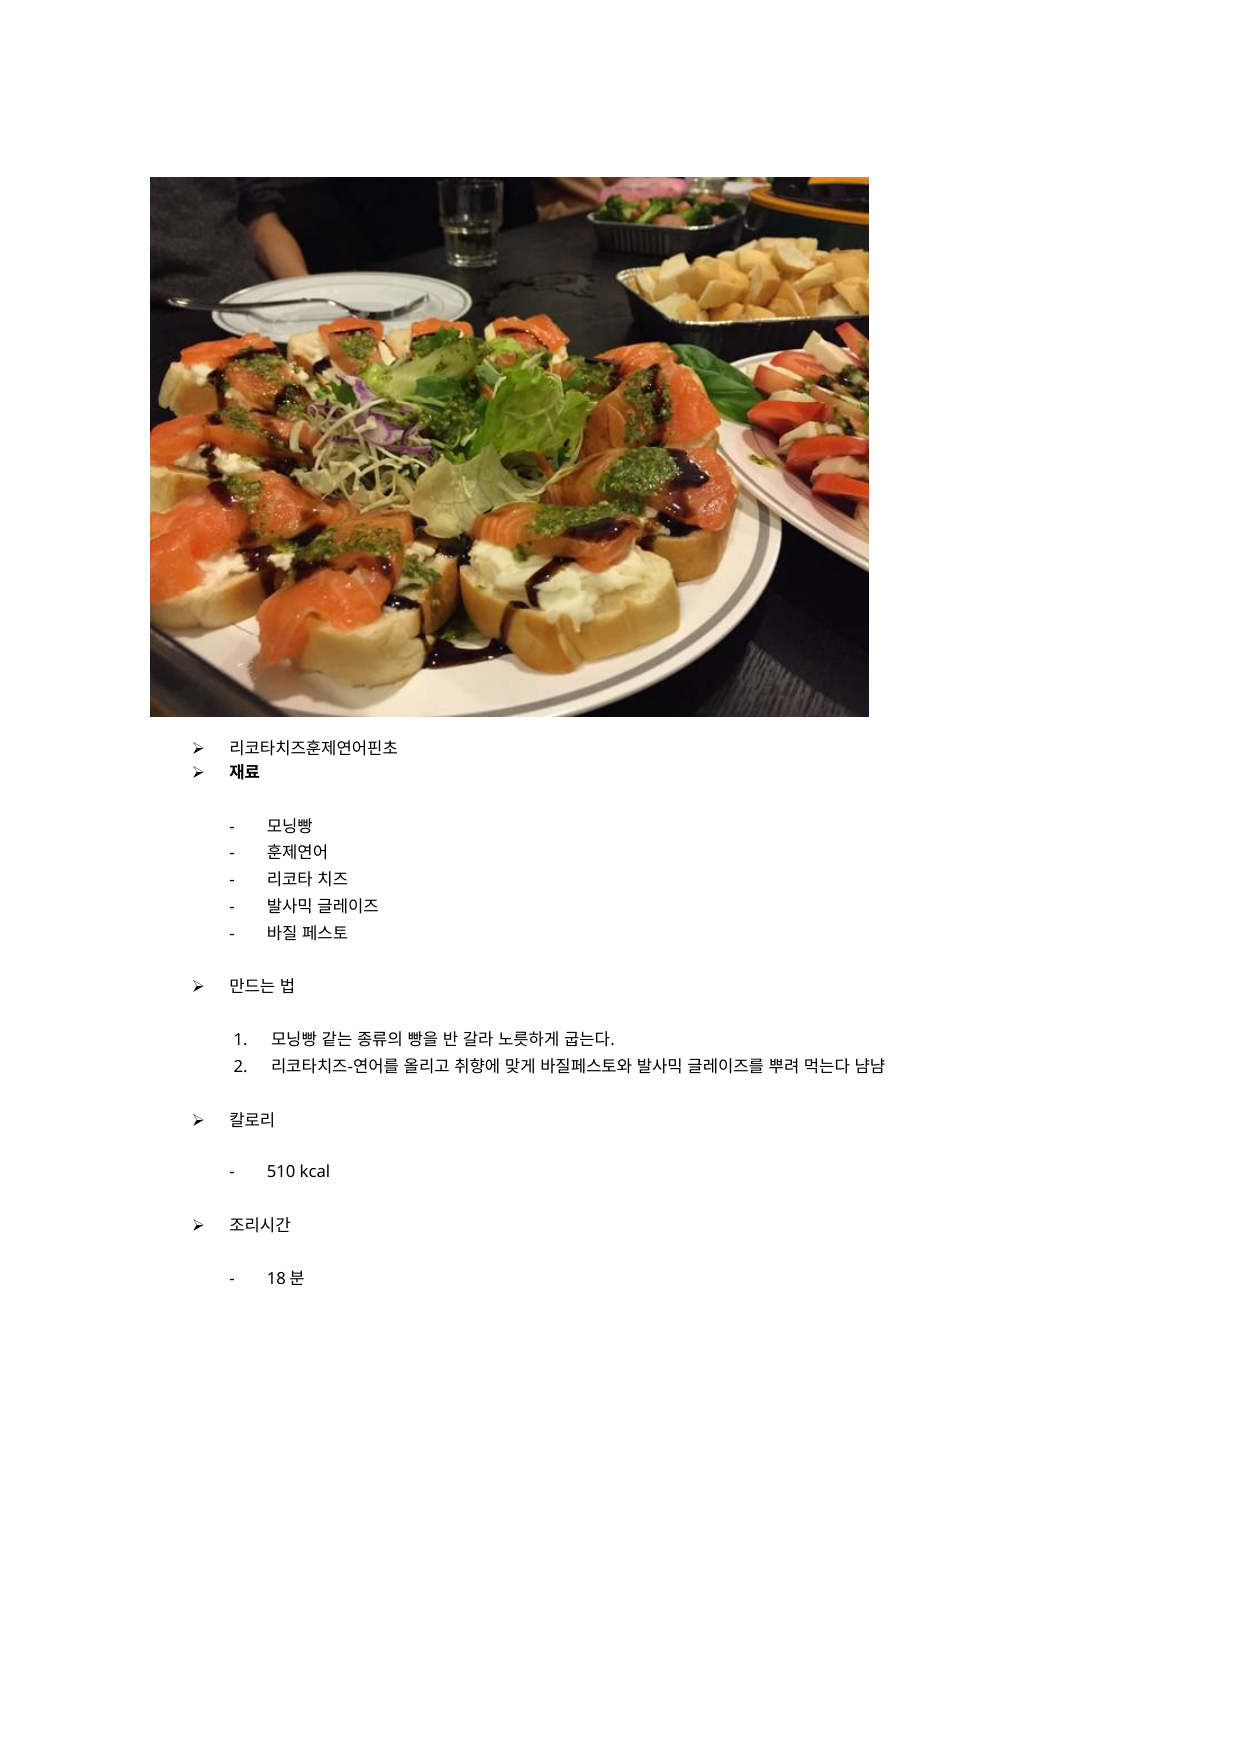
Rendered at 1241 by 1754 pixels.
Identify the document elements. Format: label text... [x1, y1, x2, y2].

list 칼로리 [192, 1107, 1090, 1131]
list 리코타치즈-연어를 올리고 취향에 맞게 바질페스토와 발사믹 글레이즈를 뿌려 먹는다 냠냠 [233, 1053, 1090, 1077]
list 모닝빵 [229, 813, 1090, 837]
list 만드는 법 [192, 973, 1090, 997]
list 발사믹 글레이즈 [229, 893, 1090, 917]
subtitle 재료 [192, 759, 1090, 783]
list 조리시간 [192, 1212, 1090, 1236]
subtitle 리코타치즈훈제연어핀초 [192, 735, 1090, 759]
list 18분 [229, 1265, 1090, 1289]
list 훈제연어 [229, 839, 1090, 864]
list 모닝빵 같는 종류의 빵을 반 갈라 노릇하게 굽는다. [233, 1026, 1090, 1051]
picture [150, 177, 869, 717]
list 바질 페스토 [229, 920, 1090, 944]
list 리코타 치즈 [229, 866, 1090, 890]
list 510 kcal [229, 1160, 1090, 1183]
